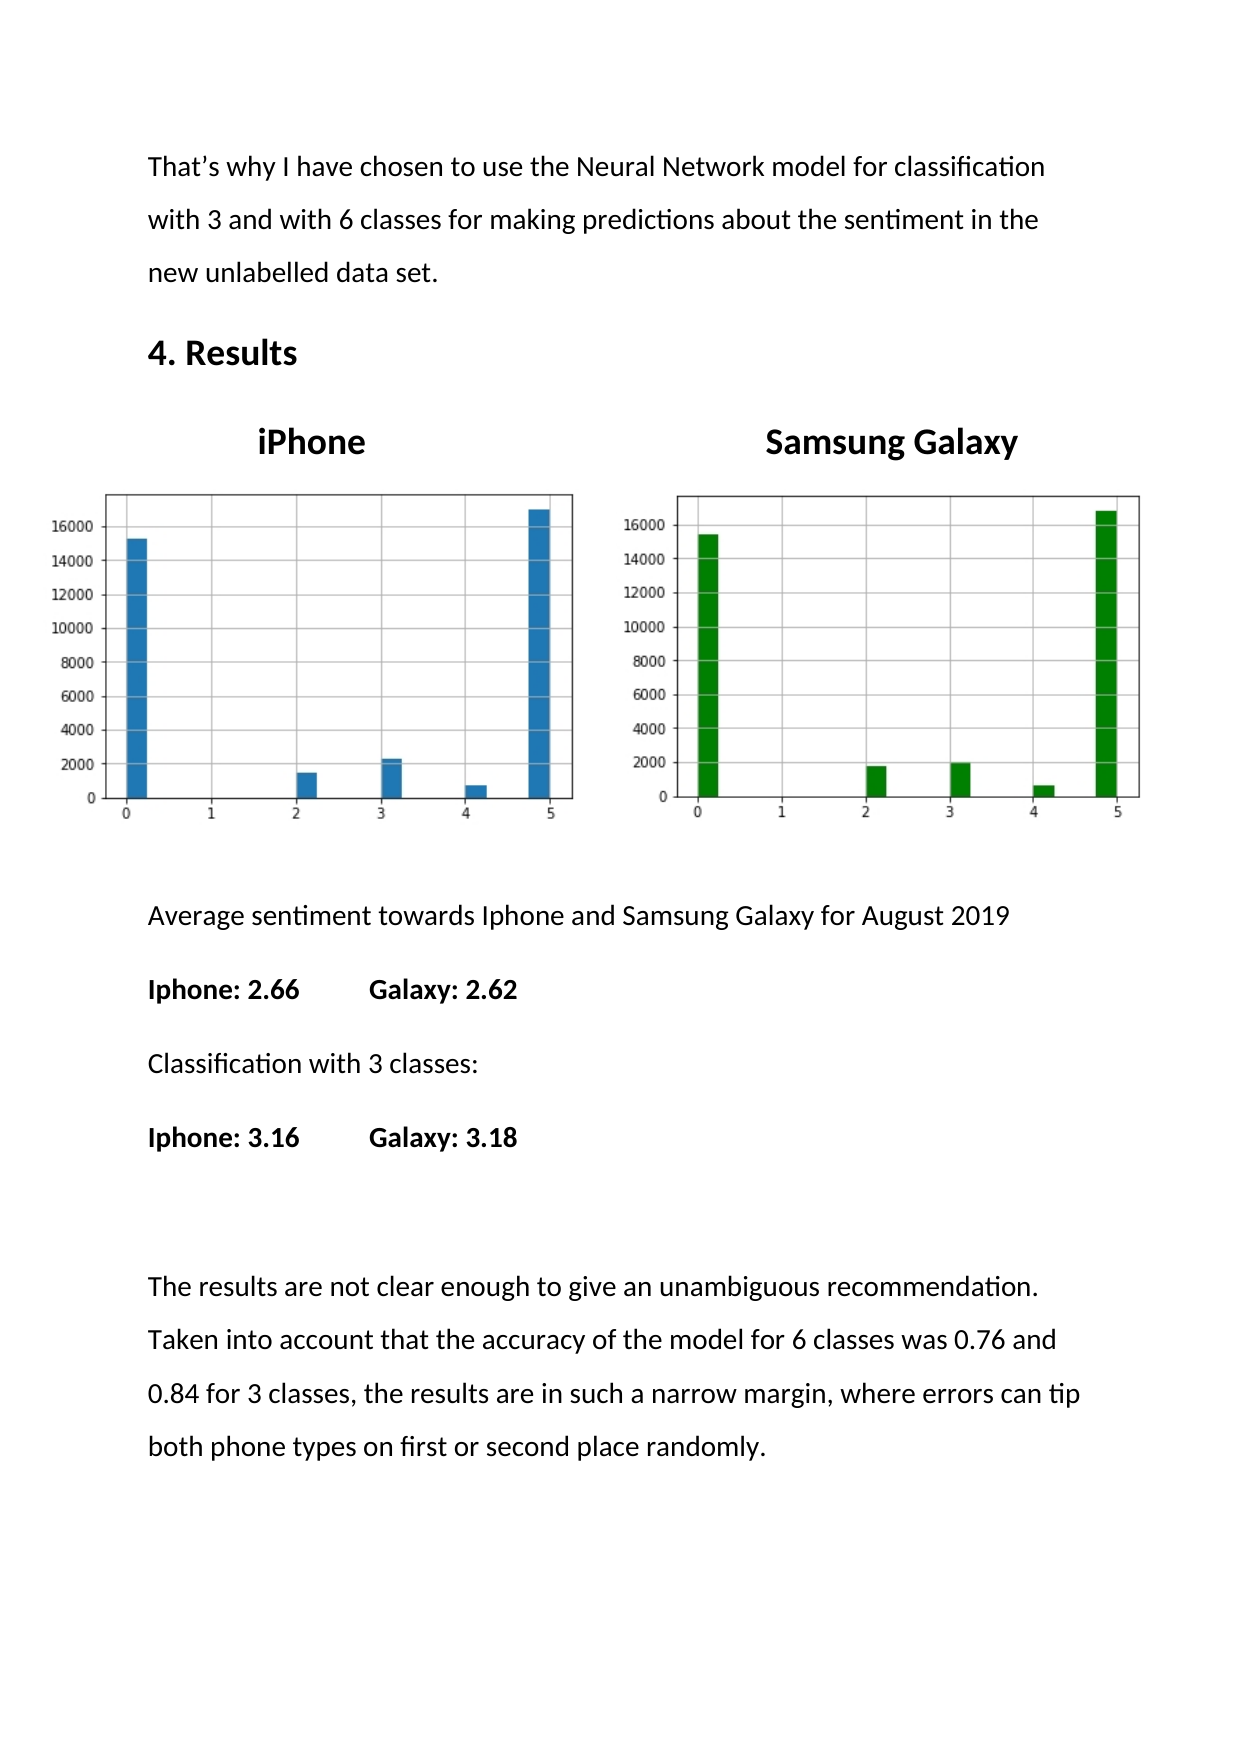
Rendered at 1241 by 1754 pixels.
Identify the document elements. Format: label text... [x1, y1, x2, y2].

picture [33, 479, 586, 832]
text That’s why I have chosen to use the Neural Network model for classification with 3 and with 6 classes for making predictions about the sentiment in the new unlabelled data set. [148, 148, 1093, 290]
text Iphone: 3.16 Galaxy: 3.18 [148, 1119, 1093, 1155]
picture [615, 489, 1156, 833]
text iPhone Samsung Galaxy [148, 418, 1093, 464]
text Iphone: 2.66 Galaxy: 2.62 [148, 971, 1093, 1007]
text 4. Results [148, 329, 1093, 374]
text The results are not clear enough to give an unambiguous recommendation. Taken into account that the accuracy of the model for 6 classes was 0.76 and 0.84 for 3 classes, the results are in such a narrow margin, where errors can tip both phone types on first or second place randomly. [148, 1268, 1093, 1464]
text Classification with 3 classes: [148, 1045, 1093, 1081]
